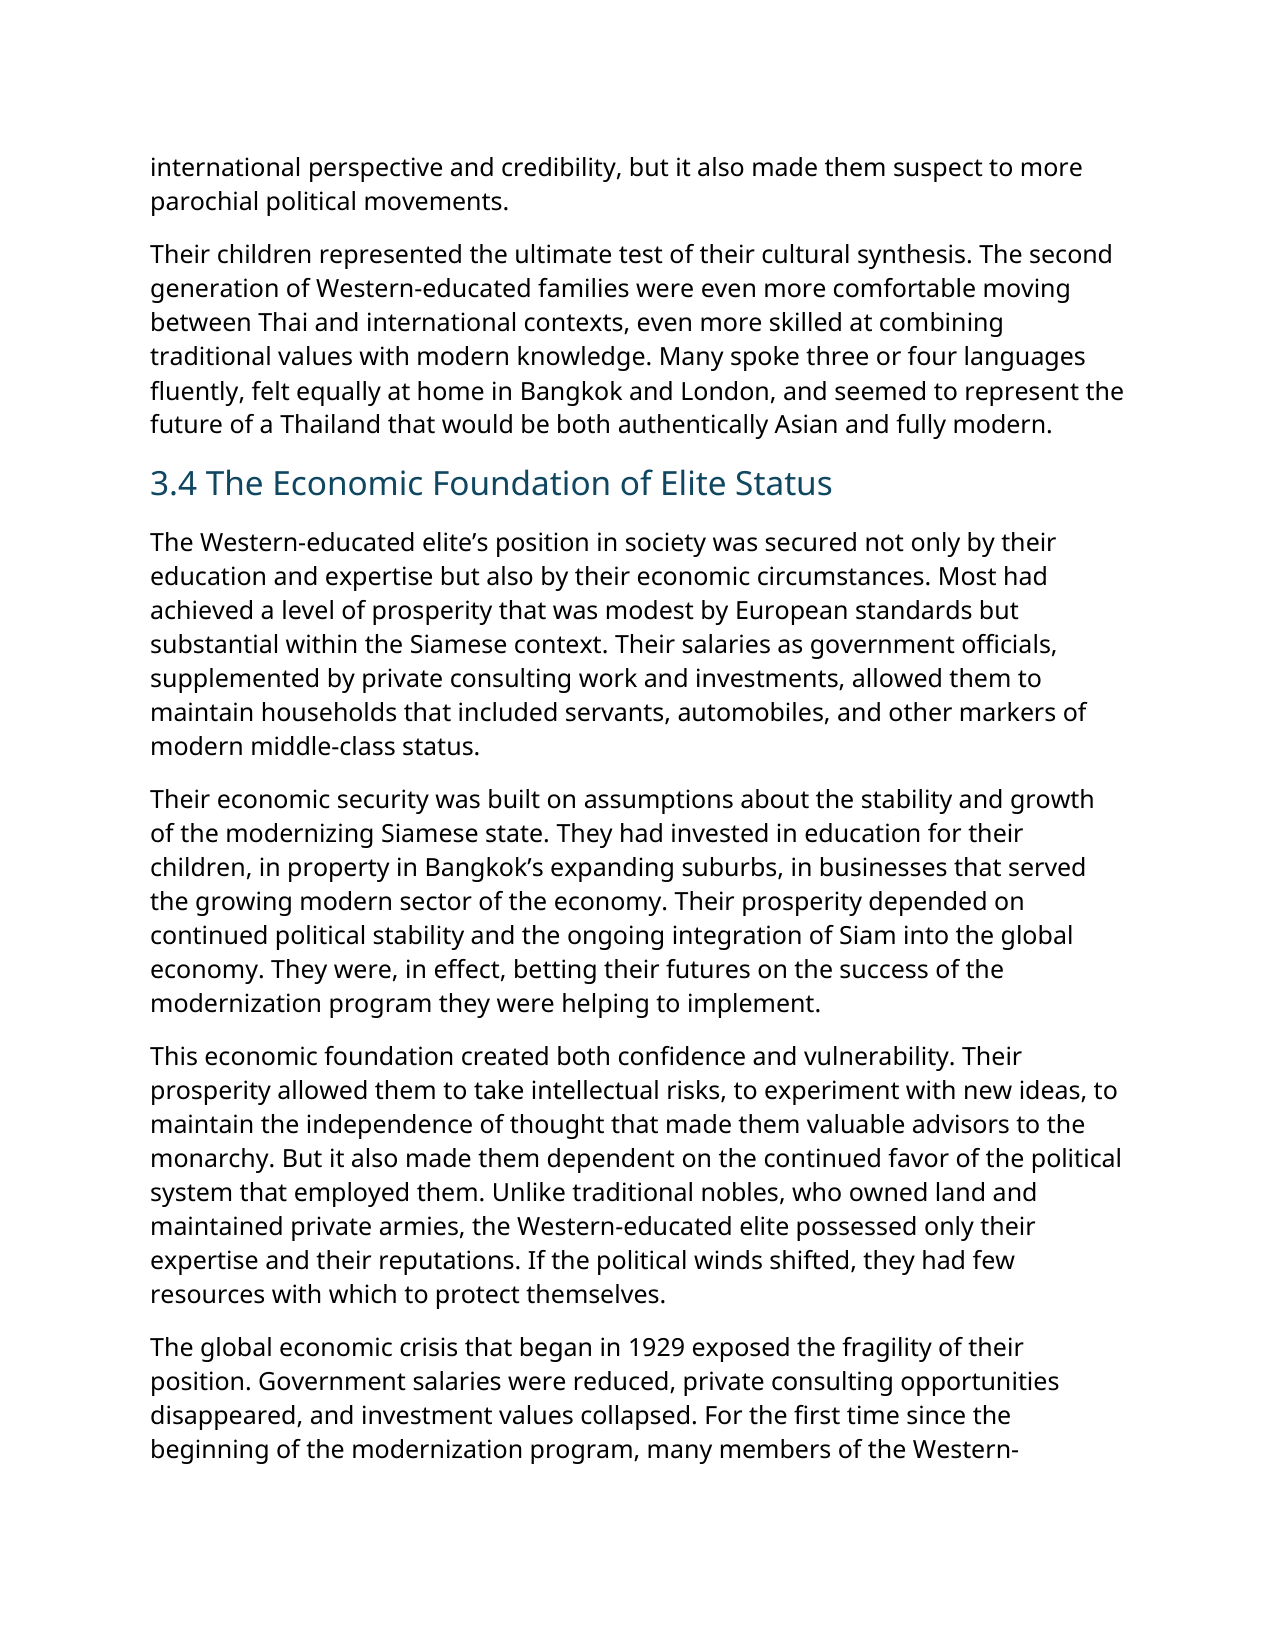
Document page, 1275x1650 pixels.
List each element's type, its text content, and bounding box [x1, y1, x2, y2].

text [150, 150, 1125, 218]
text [150, 1330, 1125, 1466]
text This economic foundation created both confidence and vulnerability. Their prosperity allowed them to take intellectual risks, to experiment with new ideas, to maintain the independence of thought that made them valuable advisors to the monarchy. But it also made them dependent on the continued favor of the political system that employed them. Unlike traditional nobles, who owned land and maintained private armies, the Western-educated elite possessed only their expertise and their reputations. If the political winds shifted, they had few resources with which to protect themselves. [150, 1038, 1125, 1311]
text Their children represented the ultimate test of their cultural synthesis. The second generation of Western-educated families were even more comfortable moving between Thai and international contexts, even more skilled at combining traditional values with modern knowledge. Many spoke three or four languages fluently, felt equally at home in Bangkok and London, and seemed to represent the future of a Thailand that would be both authentically Asian and fully modern. [150, 237, 1125, 441]
text Their economic security was built on assumptions about the stability and growth of the modernizing Siamese state. They had invested in education for their children, in property in Bangkok’s expanding suburbs, in businesses that served the growing modern sector of the economy. Their prosperity depended on continued political stability and the ongoing integration of Siam into the global economy. They were, in effect, betting their futures on the success of the modernization program they were helping to implement. [150, 781, 1125, 1020]
subtitle 3.4 The Economic Foundation of Elite Status [150, 460, 1125, 505]
text The Western-educated elite’s position in society was secured not only by their education and expertise but also by their economic circumstances. Most had achieved a level of prosperity that was modest by European standards but substantial within the Siamese context. Their salaries as government officials, supplemented by private consulting work and investments, allowed them to maintain households that included servants, automobiles, and other markers of modern middle-class status. [150, 524, 1125, 763]
